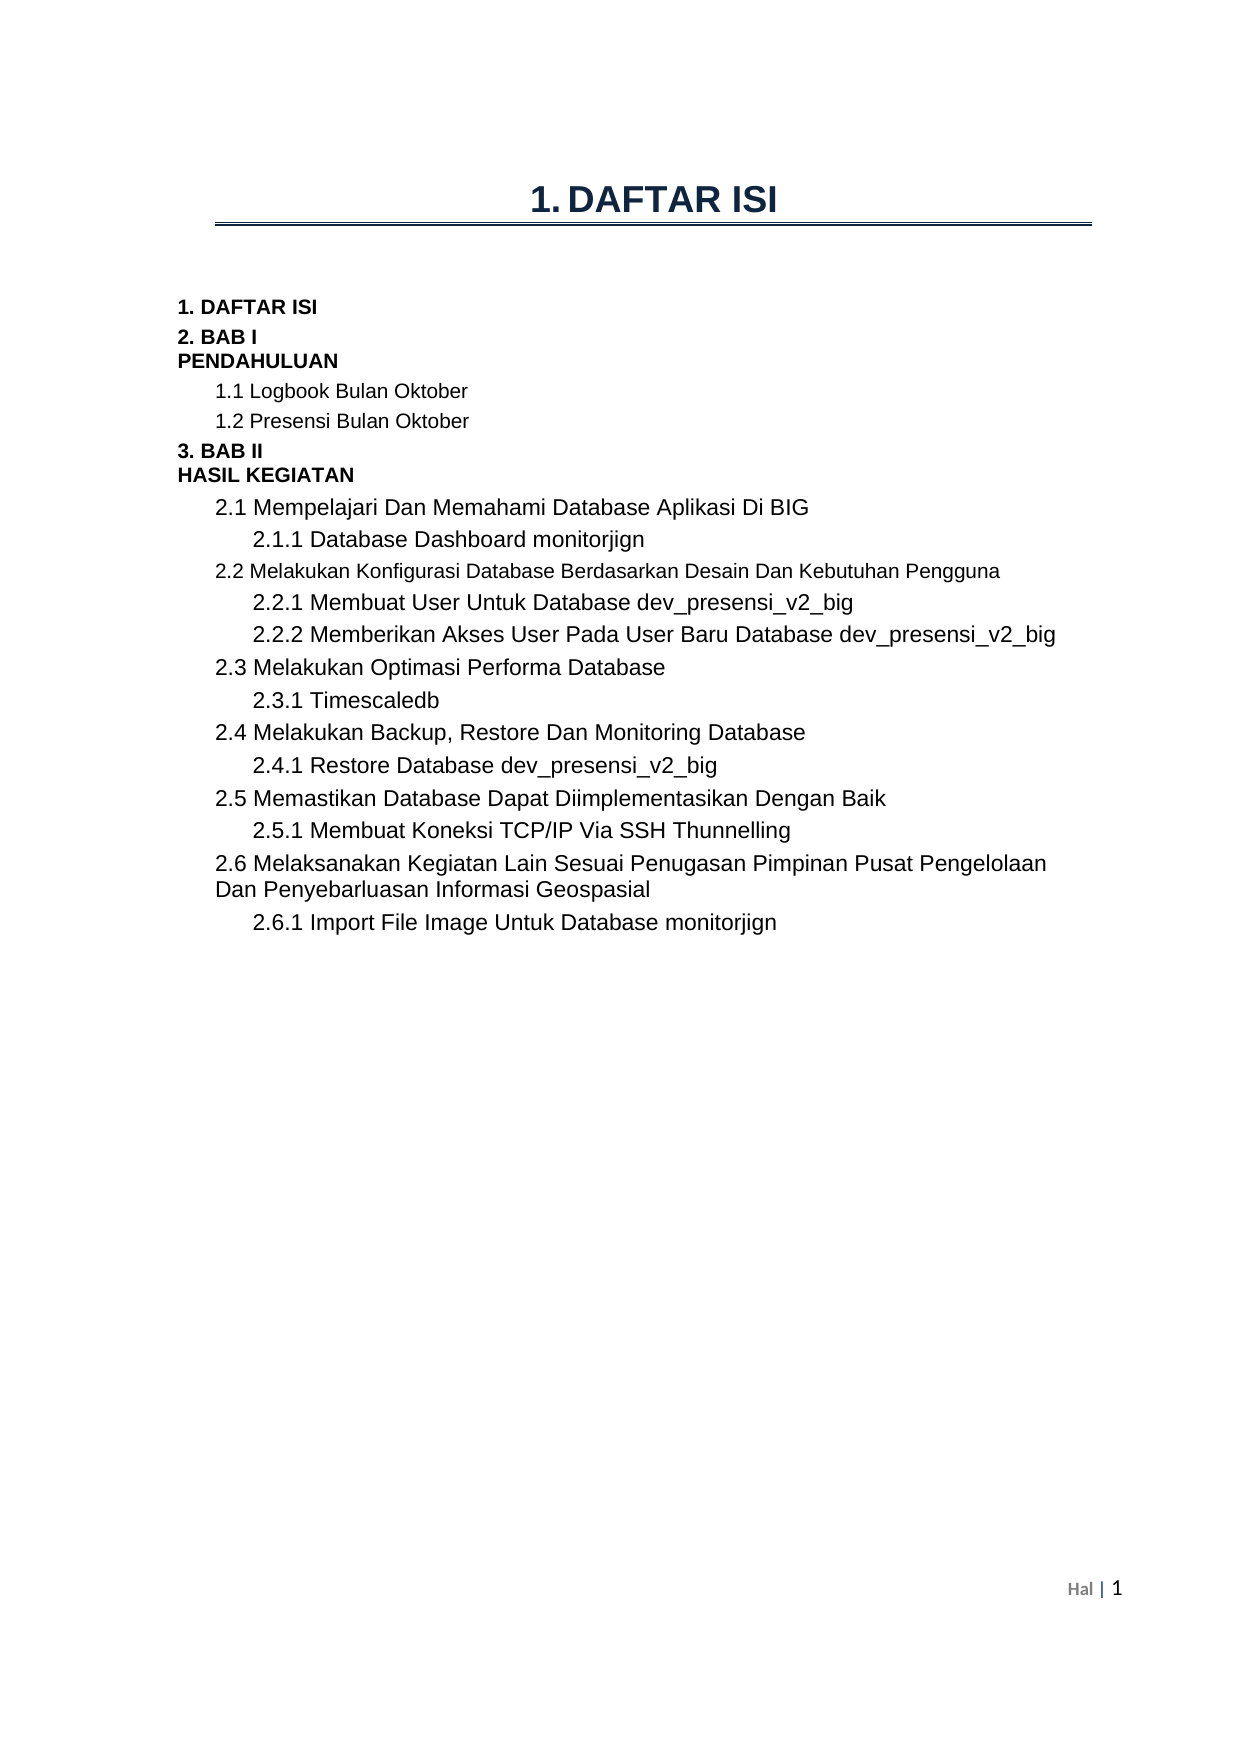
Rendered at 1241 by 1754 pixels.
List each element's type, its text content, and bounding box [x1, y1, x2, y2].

subtitle DAFTAR ISI [215, 177, 1092, 222]
